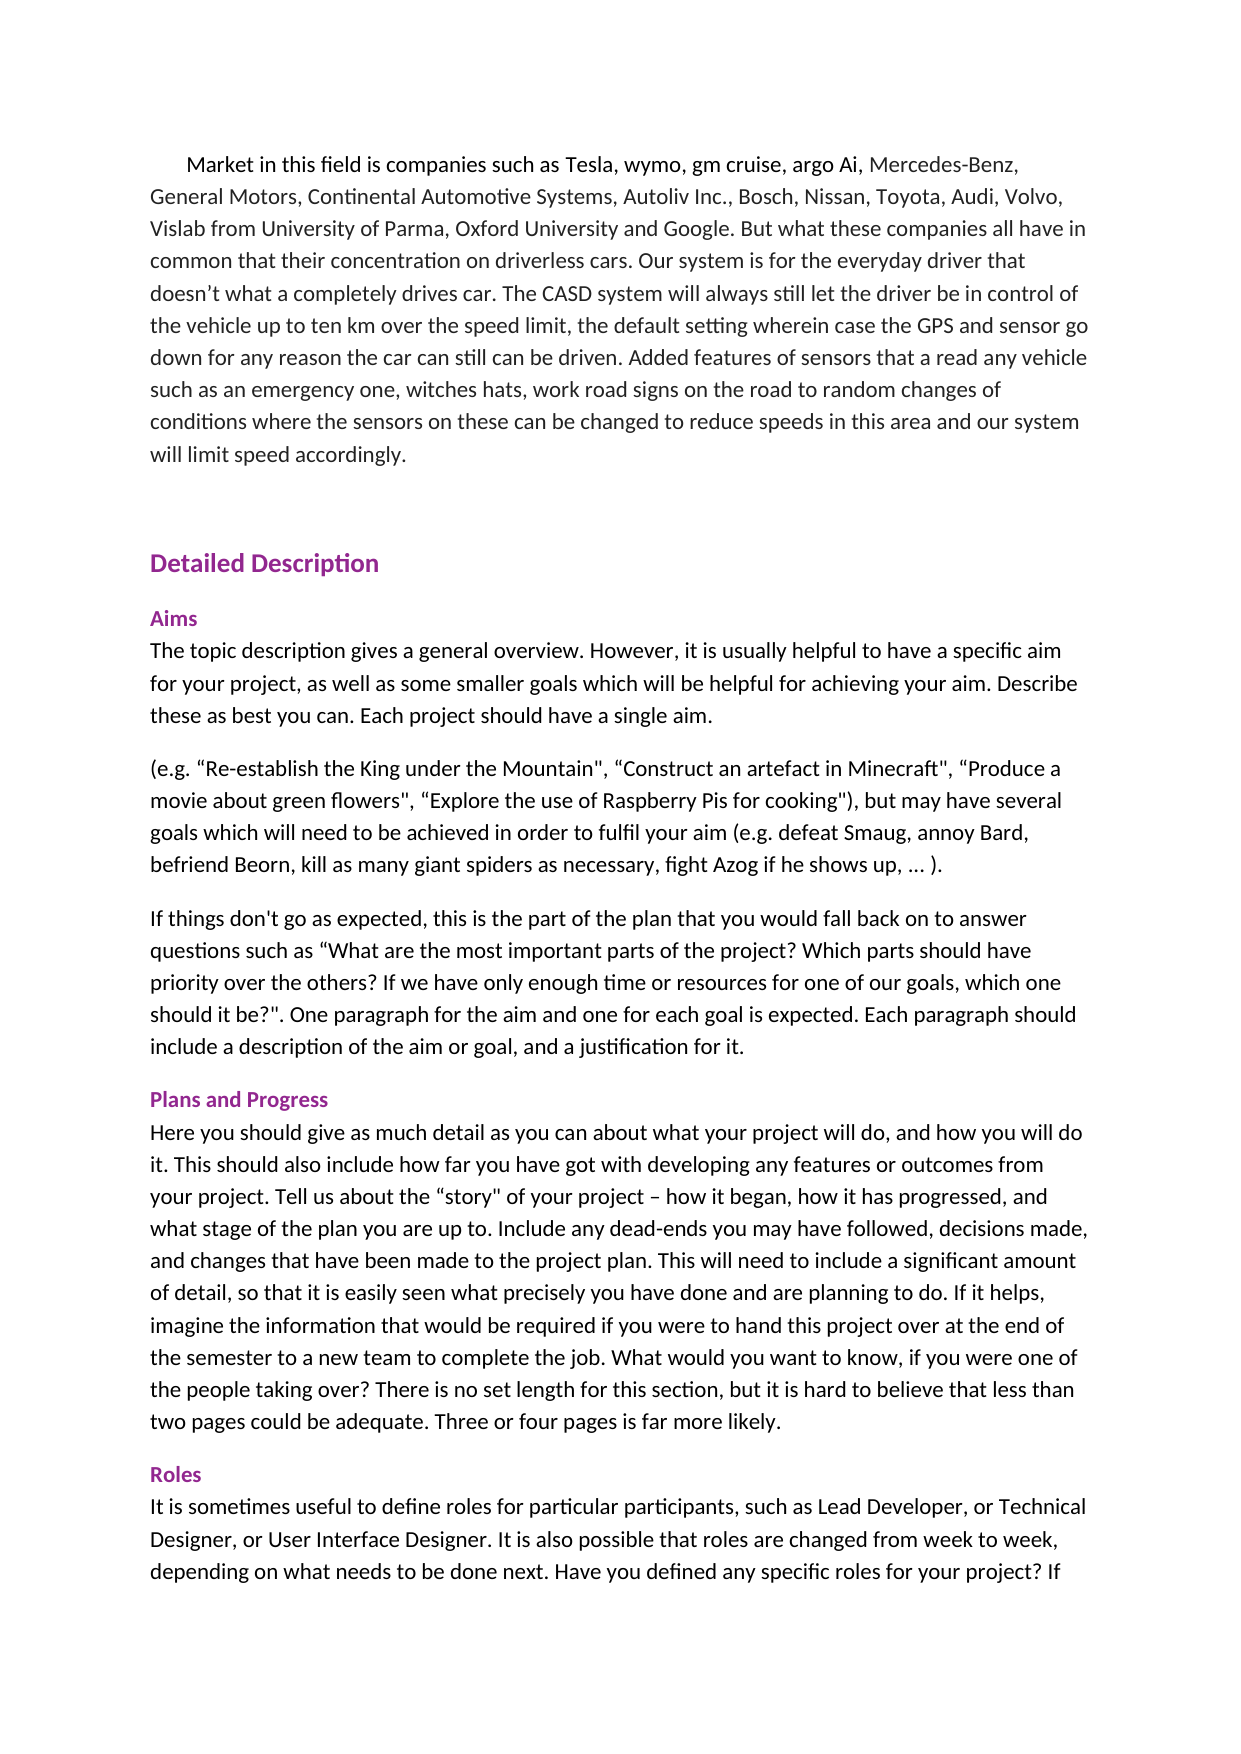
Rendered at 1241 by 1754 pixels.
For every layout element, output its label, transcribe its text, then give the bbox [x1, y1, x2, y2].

text Market in this field is companies such as Tesla, wymo, gm cruise, argo Ai, Mercedes-Benz, General Motors, Continental Automotive Systems, Autoliv Inc., Bosch, Nissan, Toyota, Audi, Volvo, Vislab from University of Parma, Oxford University and Google. But what these companies all have in common that their concentration on driverless cars. Our system is for the everyday driver that doesn’t what a completely drives car. The CASD system will always still let the driver be in control of the vehicle up to ten km over the speed limit, the default setting wherein case the GPS and sensor go down for any reason the car can still can be driven. Added features of sensors that a read any vehicle such as an emergency one, witches hats, work road signs on the road to random changes of conditions where the sensors on these can be changed to reduce speeds in this area and our system will limit speed accordingly. [150, 150, 1090, 311]
text If things don't go as expected, this is the part of the plan that you would fall back on to answer questions such as “What are the most important parts of the project? Which parts should have priority over the others? If we have only enough time or resources for one of our goals, which one should it be?". One paragraph for the aim and one for each goal is expected. Each paragraph should include a description of the aim or goal, and a justification for it. [150, 904, 1090, 1060]
text (e.g. “Re-establish the King under the Mountain", “Construct an artefact in Minecraft", “Produce a movie about green flowers", “Explore the use of Raspberry Pis for cooking"), but may have several goals which will need to be achieved in order to fulfil your aim (e.g. defeat Smaug, annoy Bard, befriend Beorn, kill as many giant spiders as necessary, fight Azog if he shows up, ... ). [150, 754, 1090, 879]
subtitle Plans and Progress [150, 1085, 1090, 1113]
subtitle Aims [150, 604, 1090, 632]
subtitle Roles [150, 1460, 1090, 1488]
text Market in this field is companies such as Tesla, wymo, gm cruise, argo Ai, Mercedes-Benz, General Motors, Continental Automotive Systems, Autoliv Inc., Bosch, Nissan, Toyota, Audi, Volvo, Vislab from University of Parma, Oxford University and Google. But what these companies all have in common that their concentration on driverless cars. Our system is for the everyday driver that doesn’t what a completely drives car. The CASD system will always still let the driver be in control of the vehicle up to ten km over the speed limit, the default setting wherein case the GPS and sensor go down for any reason the car can still can be driven. Added features of sensors that a read any vehicle such as an emergency one, witches hats, work road signs on the road to random changes of conditions where the sensors on these can be changed to reduce speeds in this area and our system will limit speed accordingly. [150, 339, 1090, 468]
text The topic description gives a general overview. However, it is usually helpful to have a specific aim for your project, as well as some smaller goals which will be helpful for achieving your aim. Describe these as best you can. Each project should have a single aim. [150, 637, 1090, 729]
text Here you should give as much detail as you can about what your project will do, and how you will do it. This should also include how far you have got with developing any features or outcomes from your project. Tell us about the “story" of your project – how it began, how it has progressed, and what stage of the plan you are up to. Include any dead-ends you may have followed, decisions made, and changes that have been made to the project plan. This will need to include a significant amount of detail, so that it is easily seen what precisely you have done and are planning to do. If it helps, imagine the information that would be required if you were to hand this project over at the end of the semester to a new team to complete the job. What would you want to know, if you were one of the people taking over? There is no set length for this section, but it is hard to believe that less than two pages could be adequate. Three or four pages is far more likely. [150, 1118, 1090, 1435]
subtitle Detailed Description [150, 546, 1090, 579]
